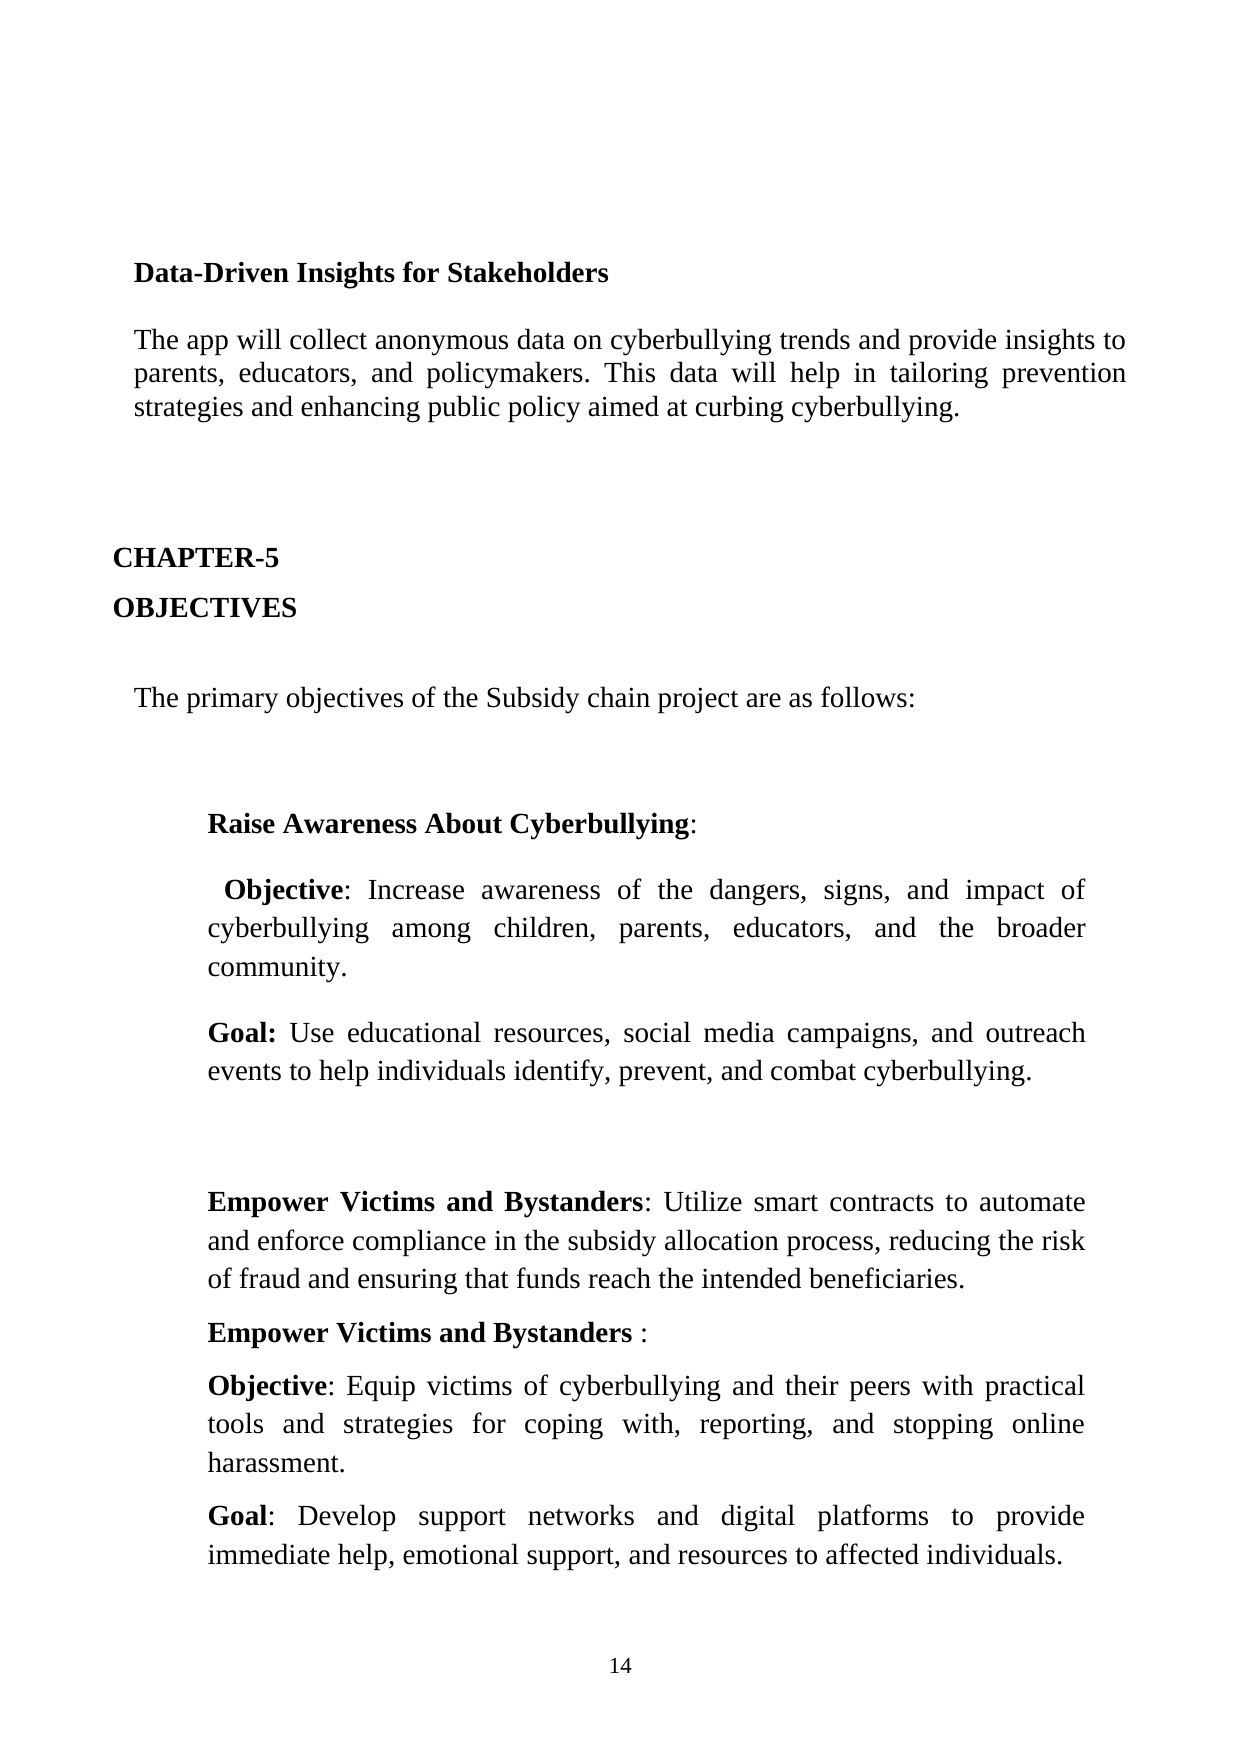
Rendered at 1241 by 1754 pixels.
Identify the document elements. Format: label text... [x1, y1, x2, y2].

text Objective: Increase awareness of the dangers, signs, and impact of cyberbullying among children, parents, educators, and the broader community. [207, 872, 1087, 983]
text Empower Victims and Bystanders: Utilize smart contracts to automate and enforce compliance in the subsidy allocation process, reducing the risk of fraud and ensuring that funds reach the intended beneficiaries. [207, 1184, 1087, 1295]
text Goal: Develop support networks and digital platforms to provide immediate help, emotional support, and resources to affected individuals. [207, 1498, 1086, 1570]
text The app will collect anonymous data on cyberbullying trends and provide insights to parents, educators, and policymakers. This data will help in tailoring prevention strategies and enhancing public policy aimed at curbing cyberbullying. [133, 288, 1128, 422]
text Empower Victims and Bystanders : [207, 1315, 1086, 1348]
text OBJECTIVES [112, 590, 1128, 624]
text Objective: Equip victims of cyberbullying and their peers with practical tools and strategies for coping with, reporting, and stopping online harassment. [207, 1368, 1086, 1479]
subtitle Data-Driven Insights for Stakeholders [133, 255, 1128, 288]
text Goal: Use educational resources, social media campaigns, and outreach events to help individuals identify, prevent, and combat cyberbullying. [207, 1015, 1087, 1087]
text CHAPTER-5 [112, 540, 1128, 573]
text Raise Awareness About Cyberbullying: [207, 806, 1087, 840]
subtitle The primary objectives of the Subsidy chain project are as follows: [133, 680, 1128, 714]
